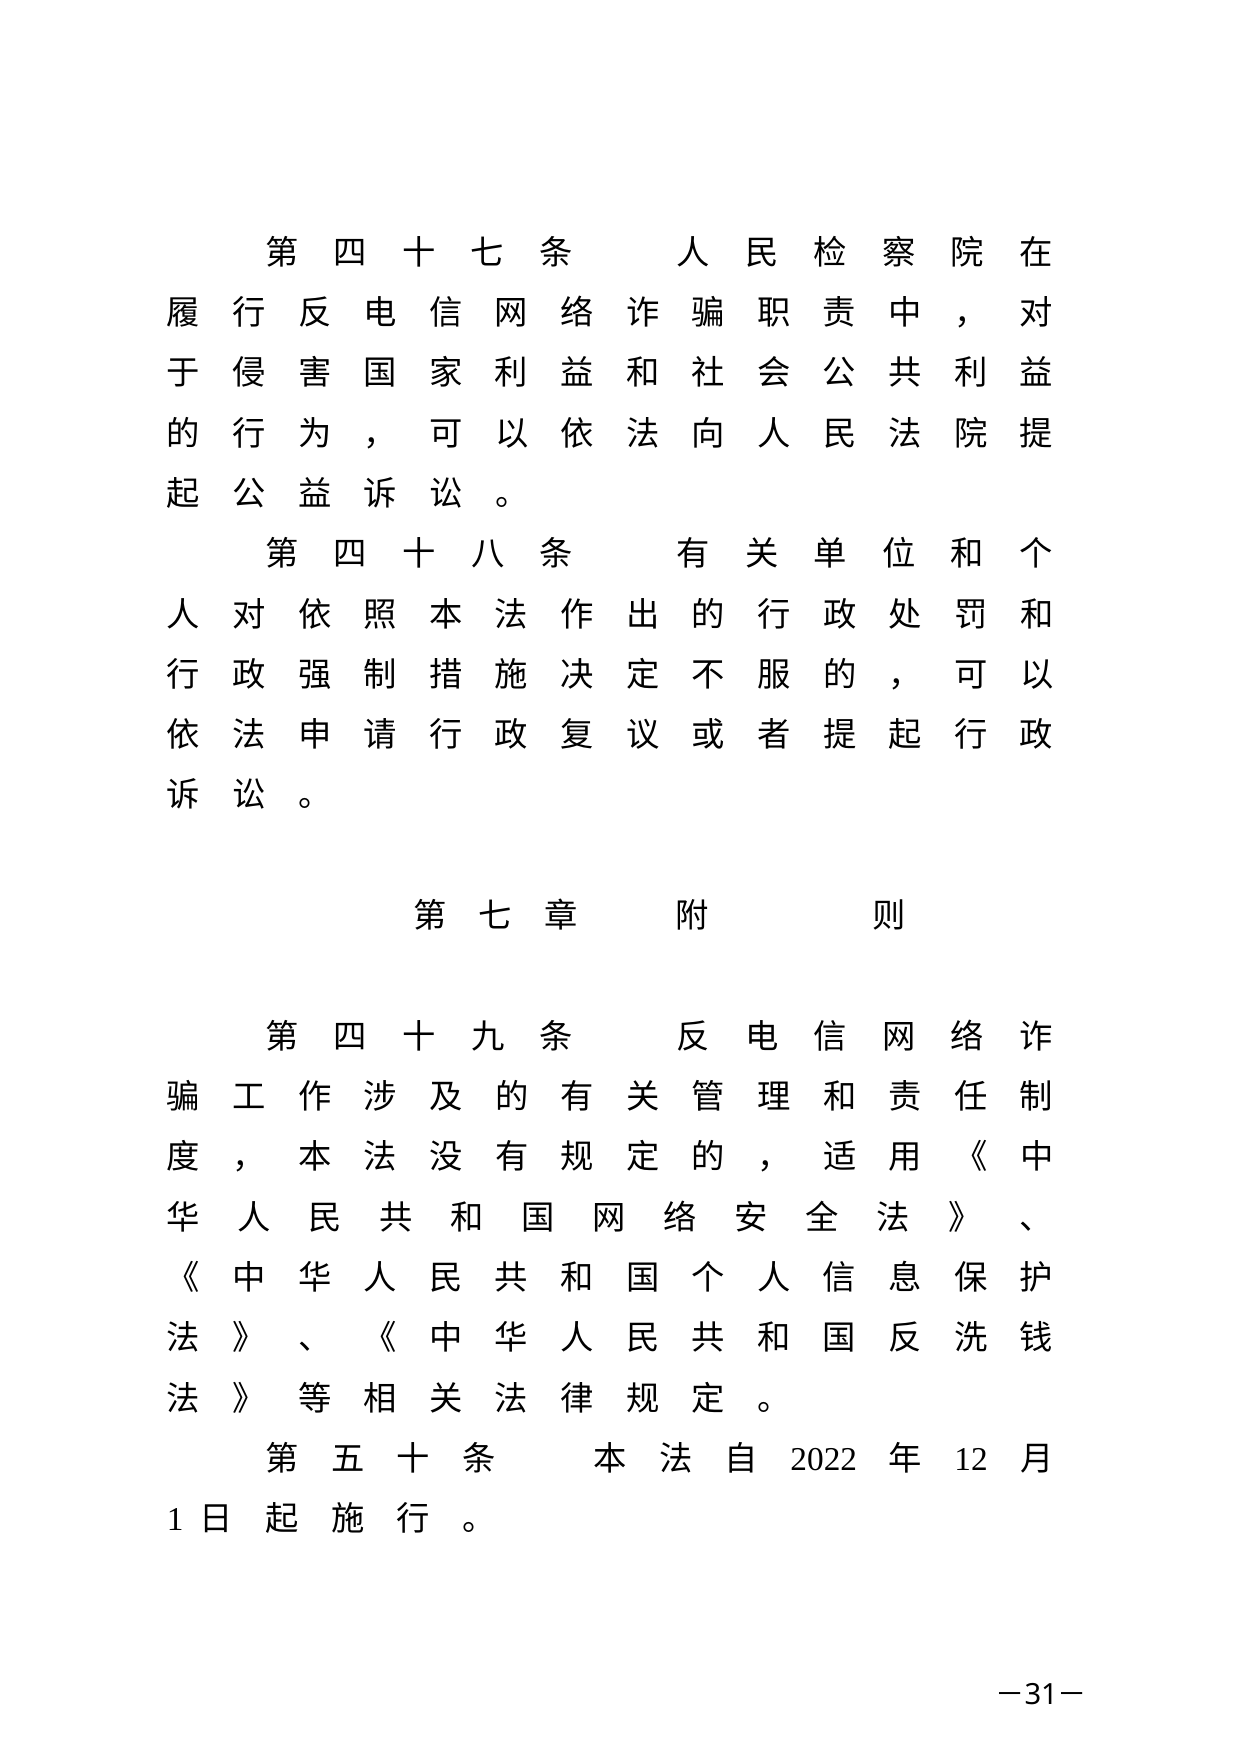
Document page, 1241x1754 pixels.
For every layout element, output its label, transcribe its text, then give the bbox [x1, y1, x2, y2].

text 第四十九条 反电信网络诈骗工作涉及的有关管理和责任制度，本法没有规定的，适用《中华人民共和国网络安全法》、《中华人民共和国个人信息保护法》、《中华人民共和国反洗钱法》等相关法律规定。 [167, 1003, 1085, 1426]
text 第四十八条 有关单位和个人对依照本法作出的行政处罚和行政强制措施决定不服的，可以依法申请行政复议或者提起行政诉讼。 [167, 521, 1085, 822]
text 第七章 附 则 [167, 883, 1085, 943]
text 第五十条 本法自2022年12月1日起施行。 [167, 1426, 1085, 1546]
text 第四十七条 人民检察院在履行反电信网络诈骗职责中，对于侵害国家利益和社会公共利益的行为，可以依法向人民法院提起公益诉讼。 [167, 219, 1085, 521]
